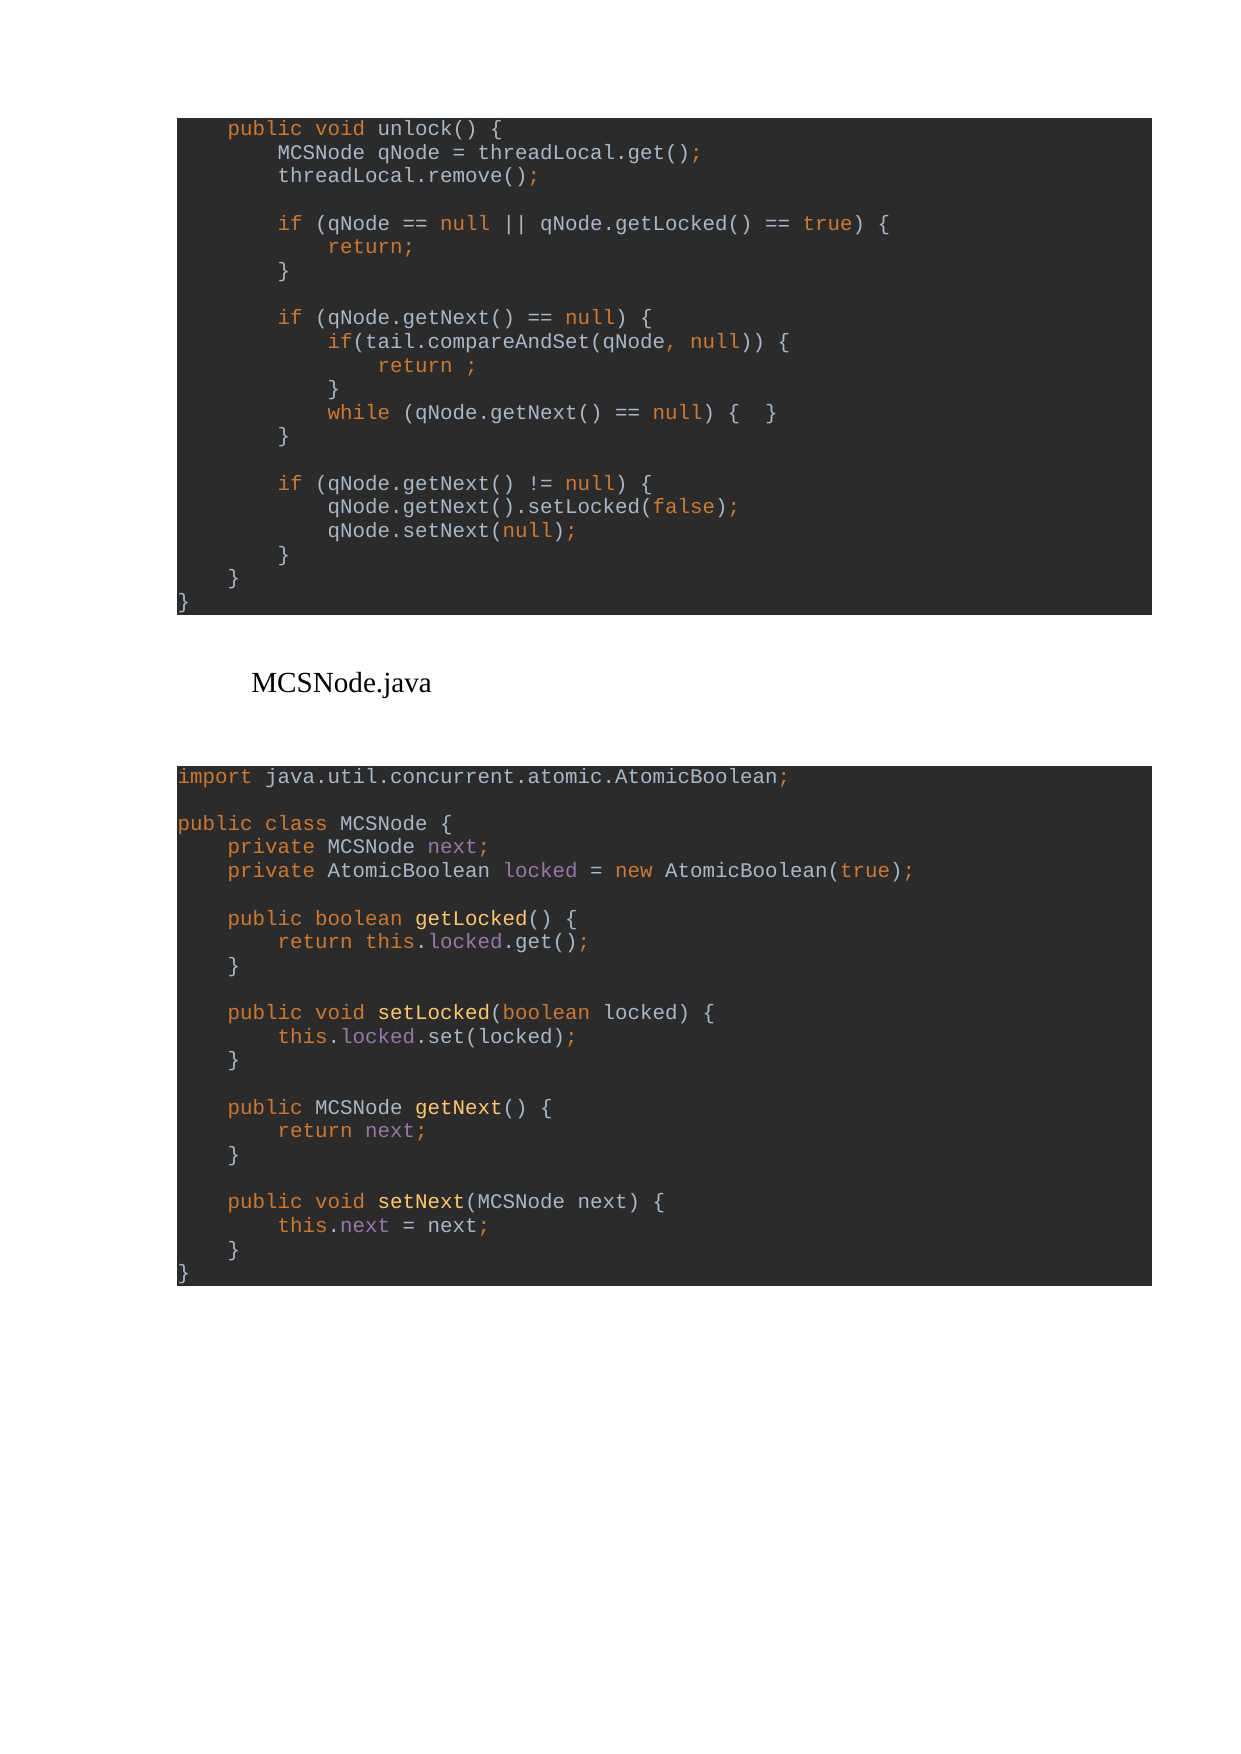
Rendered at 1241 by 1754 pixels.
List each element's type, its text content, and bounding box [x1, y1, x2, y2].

text MCSNode.java [177, 665, 1152, 698]
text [177, 118, 1152, 615]
text import java.util.concurrent.atomic.AtomicBoolean; public class MCSNode { private MCSNode next; private AtomicBoolean locked = new AtomicBoolean(true); public boolean getLocked() { return this.locked.get(); } public void setLocked(boolean locked) { this.locked.set(locked); } public MCSNode getNext() { return next; } public void setNext(MCSNode next) { this.next = next; } } [177, 766, 1152, 1286]
